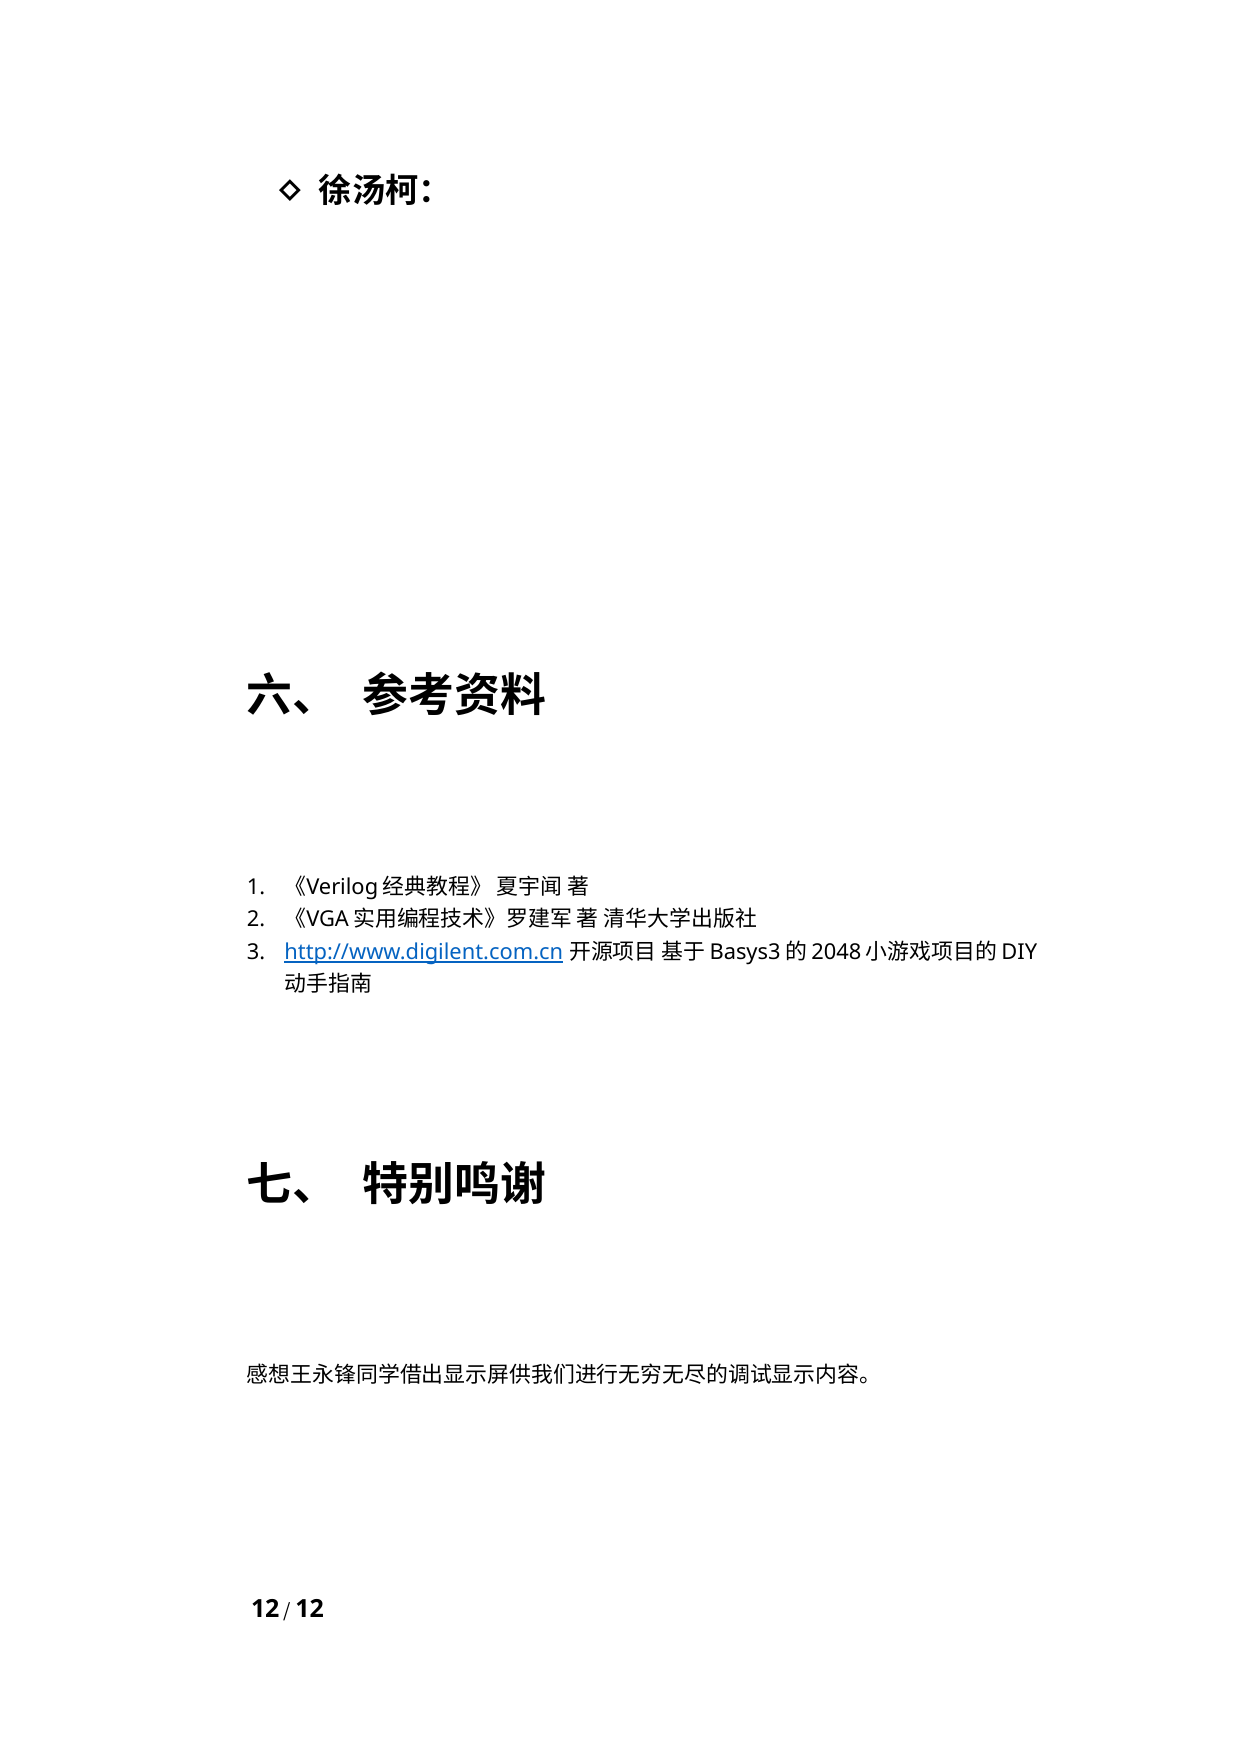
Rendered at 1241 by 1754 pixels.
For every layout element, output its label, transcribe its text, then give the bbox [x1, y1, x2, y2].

subtitle 特别鸣谢 [247, 1131, 1053, 1229]
list 《VGA实用编程技术》罗建军 著 清华大学出版社 [247, 901, 1053, 933]
subtitle 参考资料 [247, 643, 1053, 741]
list 《Verilog经典教程》 夏宇闻 著 [247, 868, 1053, 901]
subtitle 徐汤柯： [275, 156, 1053, 221]
list http://www.digilent.com.cn 开源项目 基于Basys3的2048小游戏项目的DIY动手指南 [247, 933, 1053, 998]
text 感想王永锋同学借出显示屏供我们进行无穷无尽的调试显示内容。 [247, 1357, 1053, 1389]
